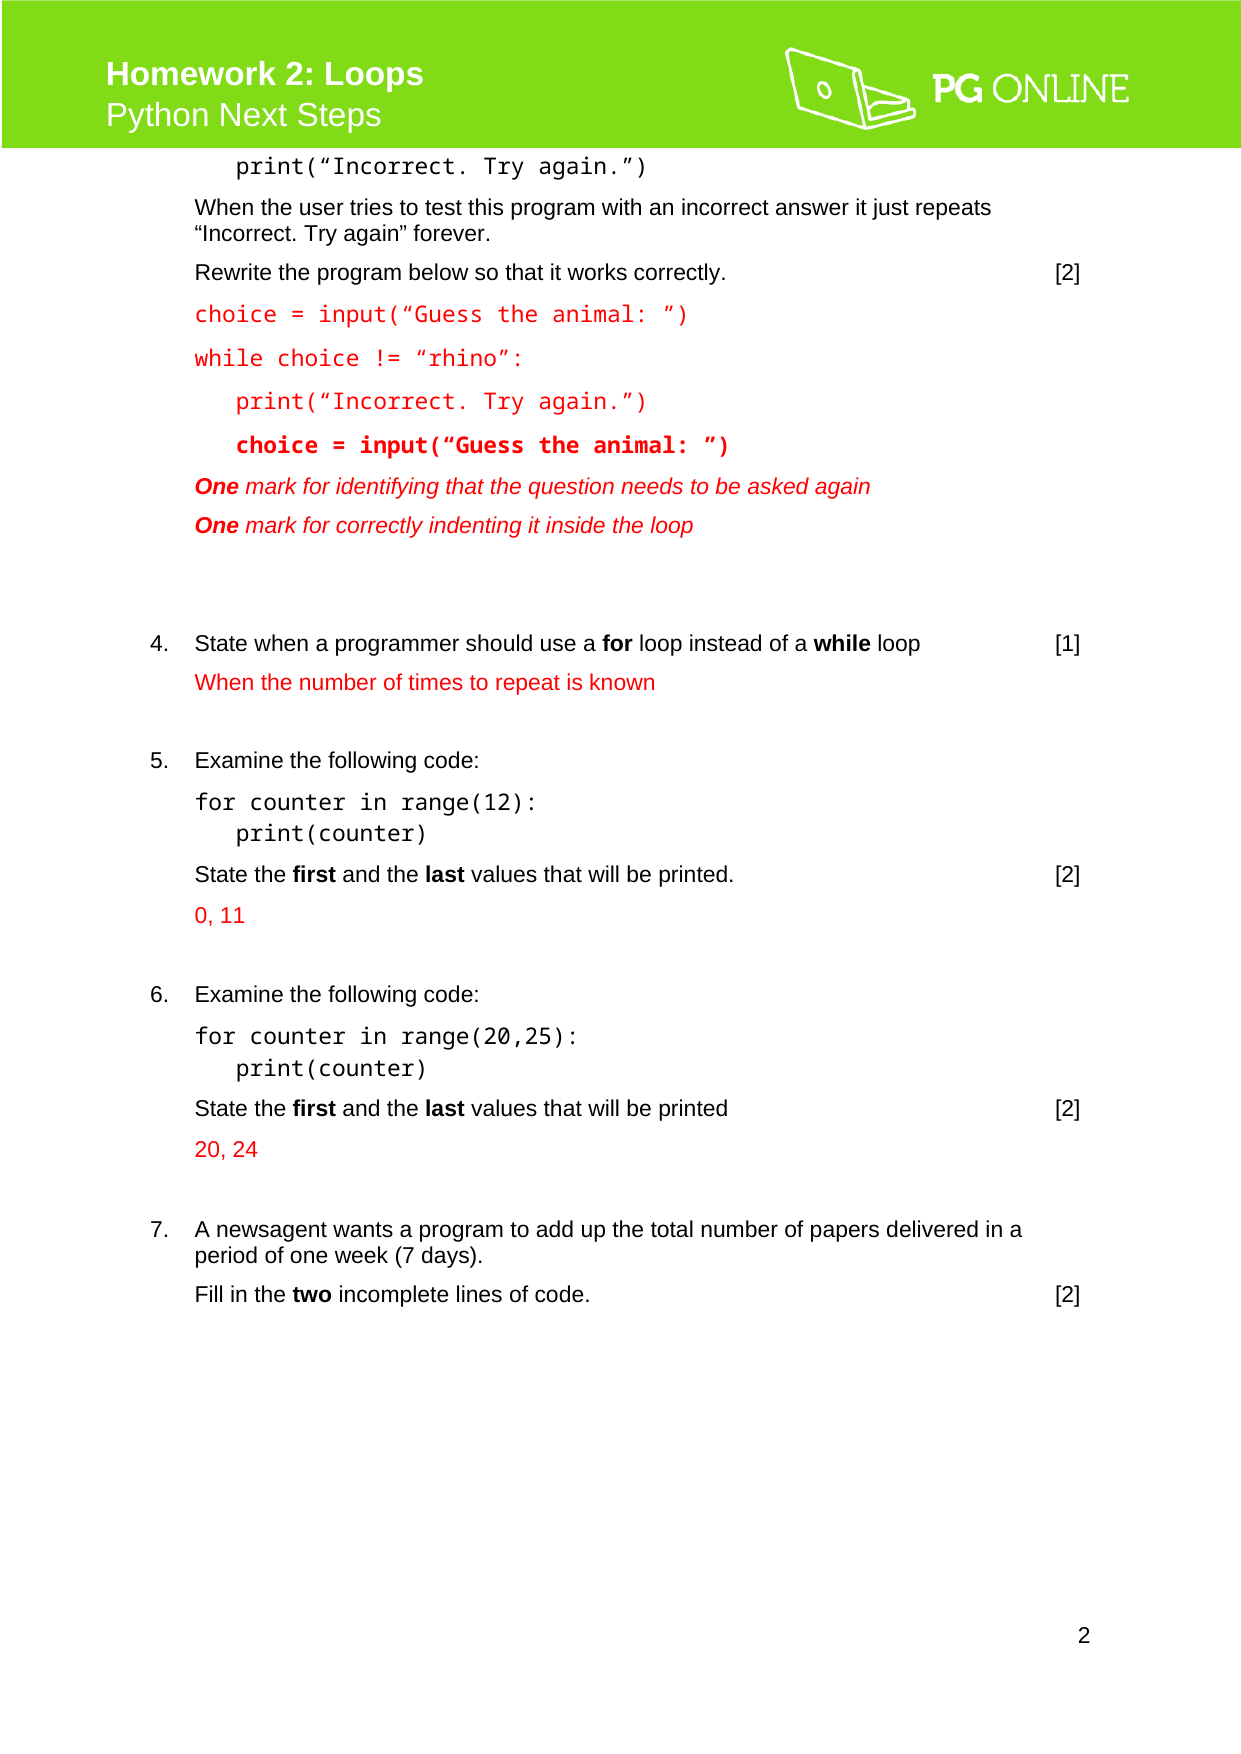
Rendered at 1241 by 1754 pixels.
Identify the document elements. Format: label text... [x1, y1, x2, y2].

text Fill in the two incomplete lines of code. [2] [194, 1281, 1090, 1308]
text 5. Examine the following code: [150, 747, 1090, 773]
text 6. Examine the following code: [150, 981, 1090, 1008]
text print(“Incorrect. Try again.”) [194, 385, 1090, 417]
text 7. A newsagent wants a program to add up the total number of papers delivered in a period of one week (7 days). [150, 1216, 1090, 1269]
text Rewrite the program below so that it works correctly. [2] [194, 259, 1090, 285]
text When the user tries to test this program with an incorrect answer it just repeats “Incorrect. Try again” forever. [194, 194, 1090, 246]
text 4. State when a programmer should use a for loop instead of a while loop [1] [150, 630, 1090, 657]
text choice = input(“Guess the animal: ”) [194, 429, 1090, 460]
picture [785, 47, 1129, 130]
text When the number of times to repeat is known [194, 669, 1090, 696]
text while choice != “rhino”: [194, 342, 1090, 373]
text for counter in range(12): print(counter) [194, 786, 1090, 848]
text One mark for identifying that the question needs to be asked again [194, 473, 1090, 499]
text print(“Incorrect. Try again.”) [194, 150, 1090, 181]
text choice = input(“Guess the animal: ”) [194, 298, 1090, 329]
text State the first and the last values that will be printed [2] [194, 1095, 1090, 1122]
text One mark for correctly indenting it inside the loop [194, 512, 1090, 538]
text 0, 11 [194, 902, 1090, 928]
text State the first and the last values that will be printed. [2] [194, 861, 1090, 887]
text 20, 24 [194, 1136, 1090, 1163]
text for counter in range(20,25): print(counter) [150, 1020, 1090, 1083]
